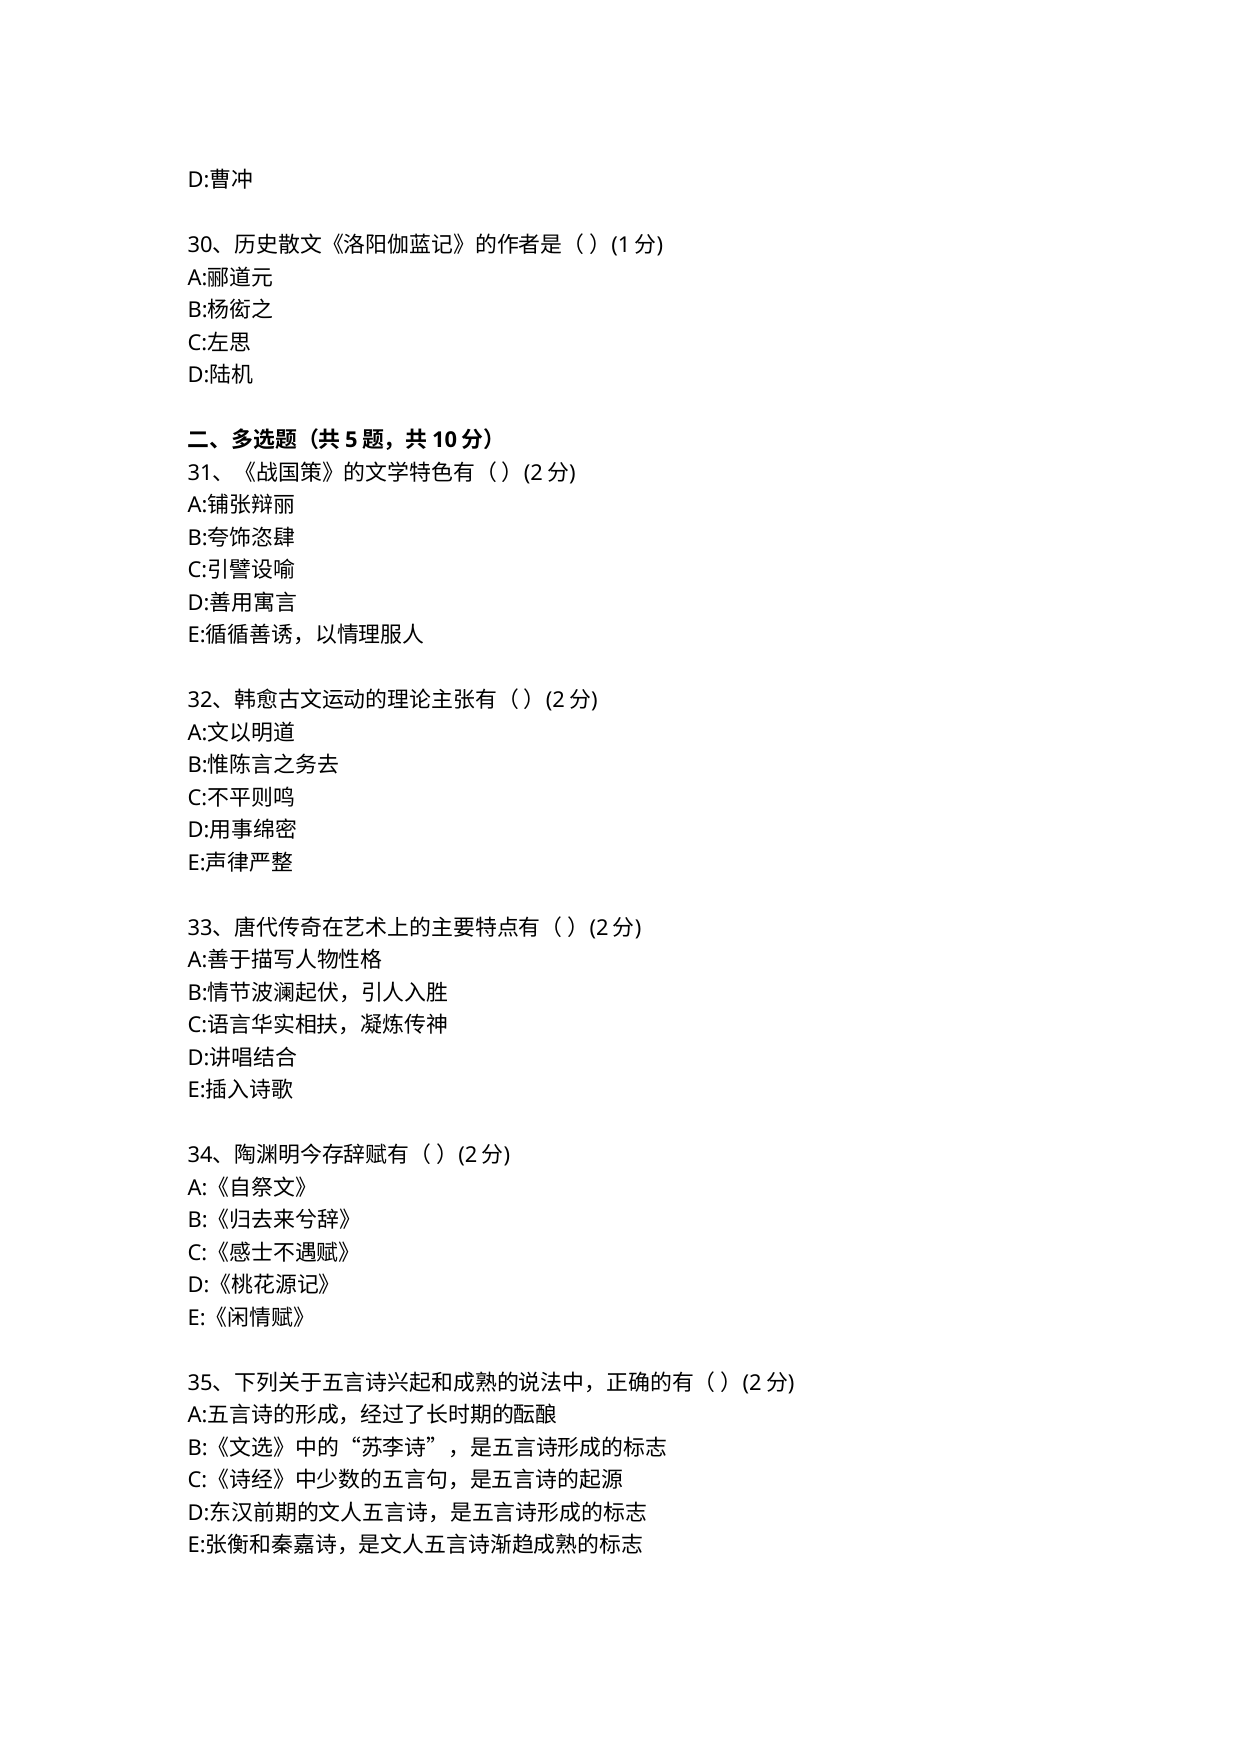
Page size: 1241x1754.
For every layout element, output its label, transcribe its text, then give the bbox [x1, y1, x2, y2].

text D:善用寓言 [187, 584, 1053, 617]
text D:陆机 [187, 357, 1053, 389]
text C:语言华实相扶，凝炼传神 [187, 1007, 1053, 1039]
text E:循循善诱，以情理服人 [187, 617, 1053, 649]
text B:杨衒之 [187, 292, 1053, 324]
text 31、《战国策》的文学特色有（ ）(2分) [187, 454, 1053, 487]
text 33、唐代传奇在艺术上的主要特点有（ ）(2分) [187, 909, 1053, 942]
text A:文以明道 [187, 714, 1053, 747]
text D:东汉前期的文人五言诗，是五言诗形成的标志 [187, 1494, 1053, 1527]
text 34、陶渊明今存辞赋有（ ）(2分) [187, 1137, 1053, 1169]
text 32、韩愈古文运动的理论主张有（ ）(2分) [187, 682, 1053, 714]
text B:惟陈言之务去 [187, 747, 1053, 779]
text E:张衡和秦嘉诗，是文人五言诗渐趋成熟的标志 [187, 1527, 1053, 1559]
text A:《自祭文》 [187, 1169, 1053, 1202]
text B:夸饰恣肆 [187, 519, 1053, 552]
text C:左思 [187, 324, 1053, 357]
text C:不平则鸣 [187, 779, 1053, 812]
text C:《诗经》中少数的五言句，是五言诗的起源 [187, 1462, 1053, 1494]
text A:郦道元 [187, 259, 1053, 292]
text 35、下列关于五言诗兴起和成熟的说法中，正确的有（ ）(2分) [187, 1364, 1053, 1397]
text D:曹冲 [187, 162, 1053, 194]
text C:引譬设喻 [187, 552, 1053, 584]
text 二、多选题（共5题，共10分） [187, 422, 1053, 454]
text A:五言诗的形成，经过了长时期的酝酿 [187, 1397, 1053, 1429]
text A:善于描写人物性格 [187, 942, 1053, 974]
text D:《桃花源记》 [187, 1267, 1053, 1299]
text D:用事绵密 [187, 812, 1053, 844]
text C:《感士不遇赋》 [187, 1234, 1053, 1267]
text D:讲唱结合 [187, 1039, 1053, 1072]
text E:插入诗歌 [187, 1072, 1053, 1104]
text A:铺张辩丽 [187, 487, 1053, 519]
text B:《文选》中的“苏李诗”，是五言诗形成的标志 [187, 1429, 1053, 1462]
text 30、历史散文《洛阳伽蓝记》的作者是（ ）(1分) [187, 227, 1053, 259]
text E:声律严整 [187, 844, 1053, 877]
text B:情节波澜起伏，引人入胜 [187, 974, 1053, 1007]
text E:《闲情赋》 [187, 1299, 1053, 1332]
text B:《归去来兮辞》 [187, 1202, 1053, 1234]
